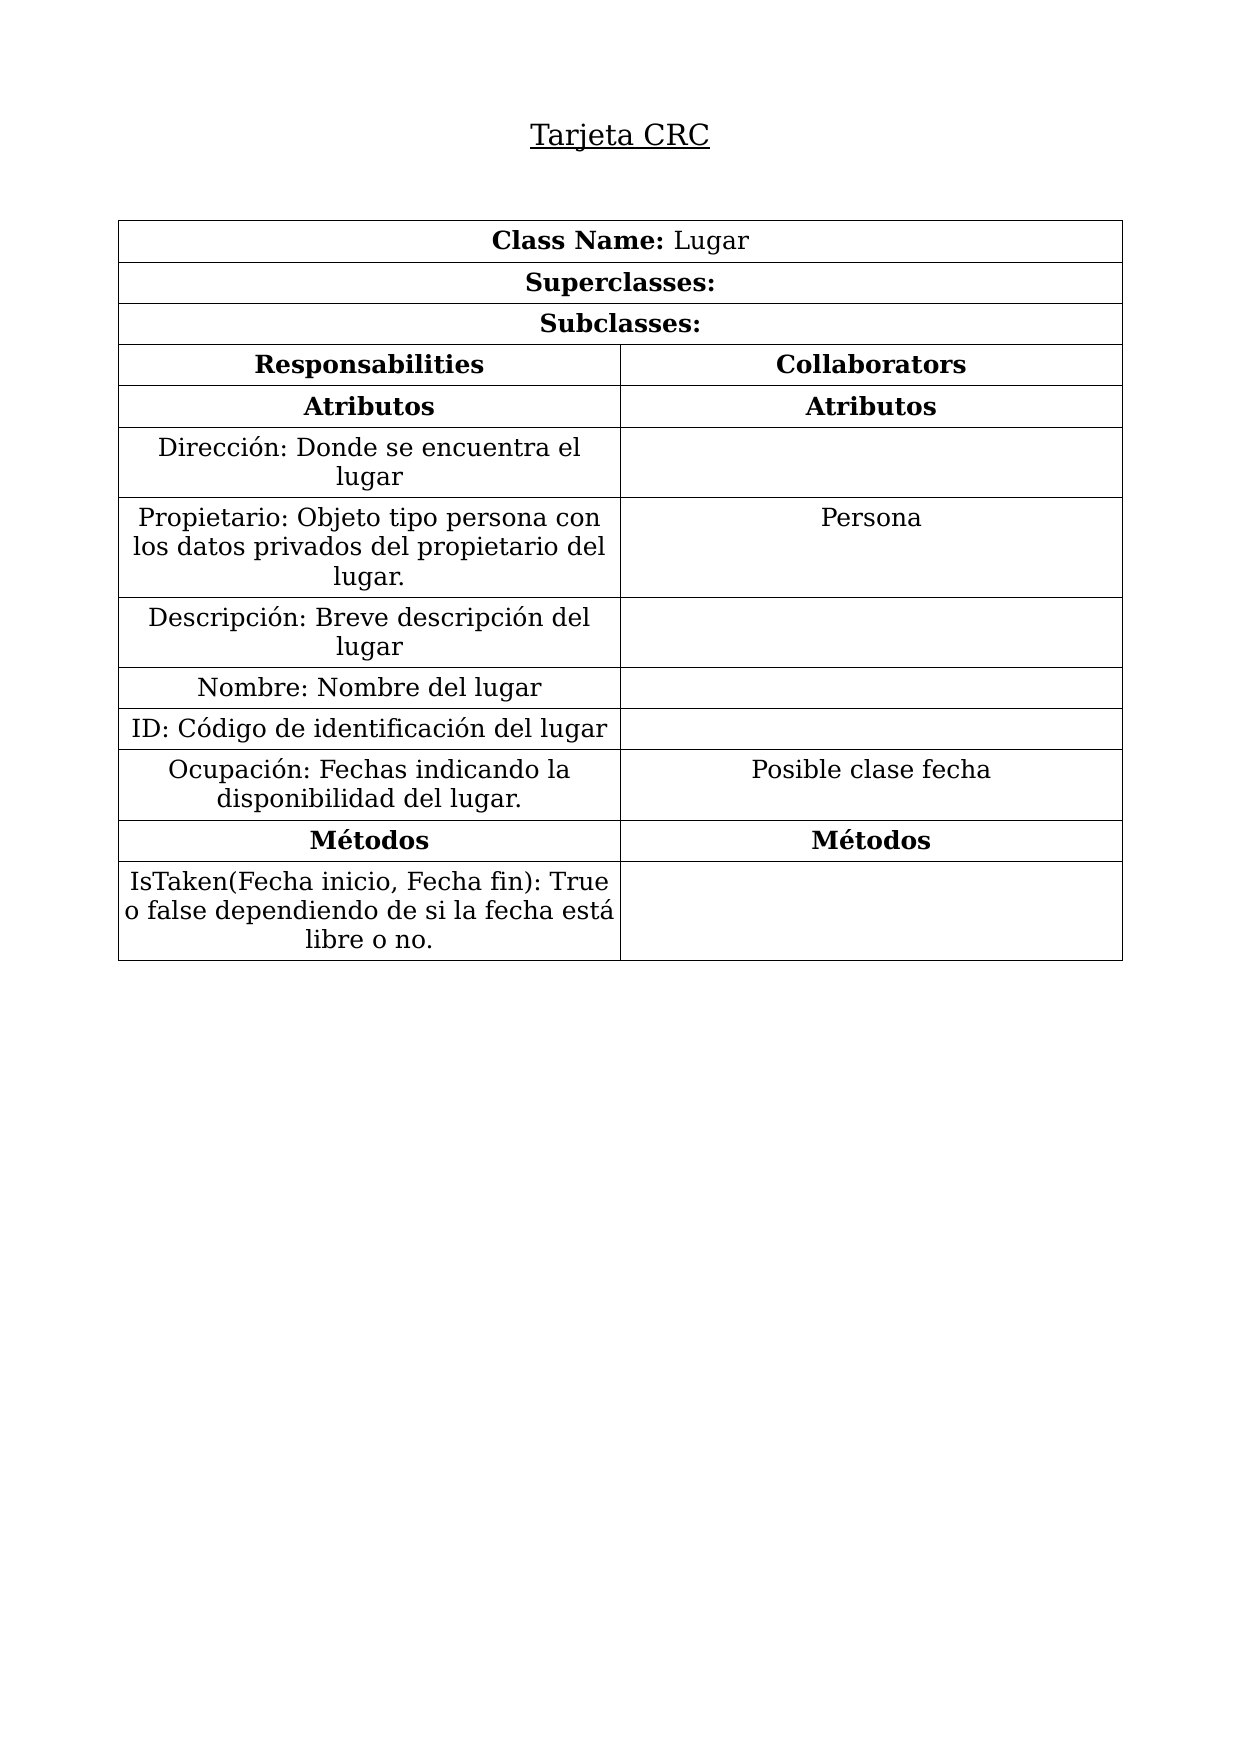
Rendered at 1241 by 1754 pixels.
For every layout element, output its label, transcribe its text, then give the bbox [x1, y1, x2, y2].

table_cell [621, 862, 1122, 960]
table_cell Métodos [119, 821, 620, 861]
table_cell Responsabilities [119, 345, 620, 385]
table_cell Nombre: Nombre del lugar [119, 668, 620, 708]
table_cell Descripción: Breve descripción del lugar [119, 598, 620, 667]
table_cell Atributos [119, 386, 620, 427]
table_cell Atributos [621, 386, 1122, 427]
table_cell Ocupación: Fechas indicando la disponibilidad del lugar. [119, 750, 620, 819]
table_cell Superclasses: [119, 263, 1122, 303]
table_cell Posible clase fecha [621, 750, 1122, 819]
table_cell Collaborators [621, 345, 1122, 385]
table_cell Métodos [621, 821, 1122, 861]
text Tarjeta CRC [118, 118, 1122, 152]
table_cell Persona [621, 498, 1122, 597]
table_cell [621, 428, 1122, 497]
table_cell IsTaken(Fecha inicio, Fecha fin): True o false dependiendo de si la fecha está libre o no. [119, 862, 620, 960]
table_cell ID: Código de identificación del lugar [119, 709, 620, 749]
table_cell [621, 668, 1122, 708]
table_cell Subclasses: [119, 304, 1122, 344]
table_cell Propietario: Objeto tipo persona con los datos privados del propietario del lugar. [119, 498, 620, 597]
table_cell [621, 598, 1122, 667]
table_header Class Name: Lugar [119, 221, 1122, 261]
table_cell [621, 709, 1122, 749]
table_cell Dirección: Donde se encuentra el lugar [119, 428, 620, 497]
